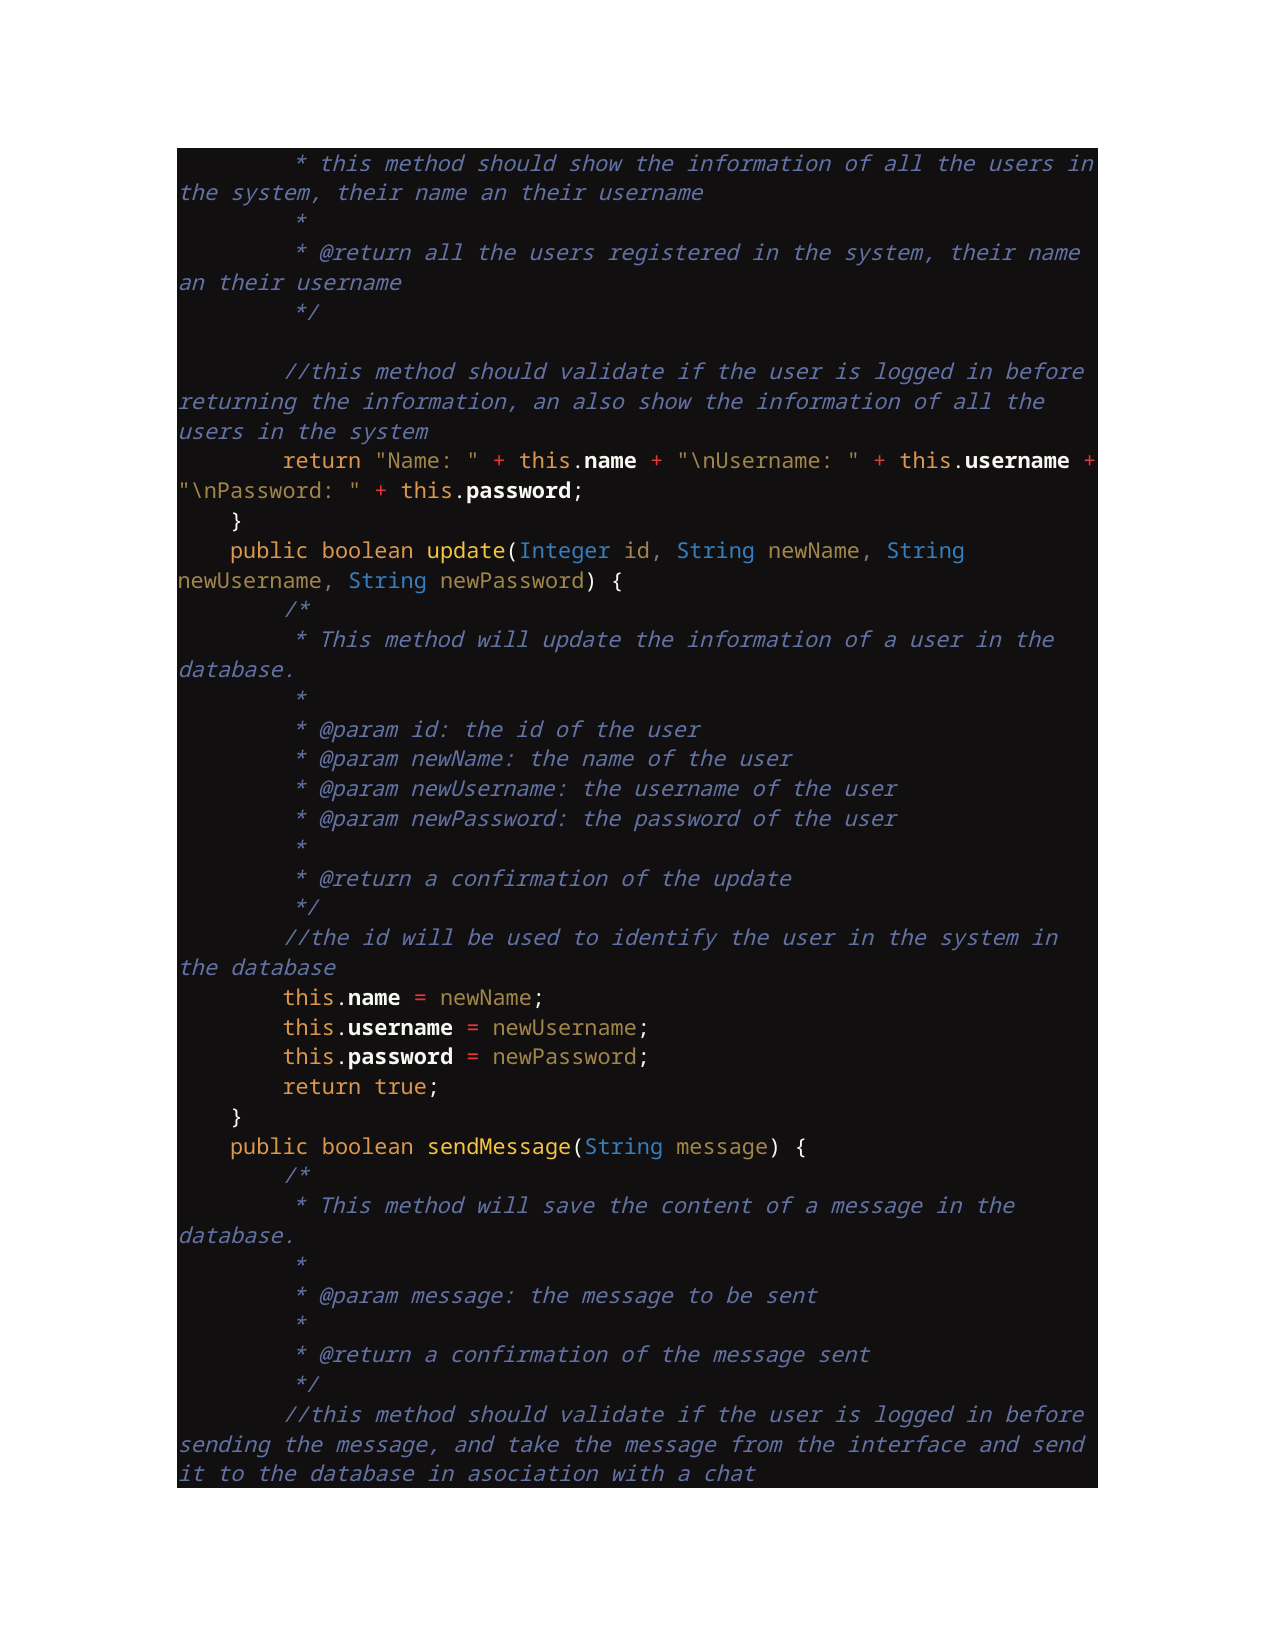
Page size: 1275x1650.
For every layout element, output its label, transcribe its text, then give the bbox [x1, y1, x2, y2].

text //this method should validate if the user is logged in before returning the information, an also show the information of all the users in the system [177, 356, 1098, 446]
text * @return a confirmation of the message sent [177, 1339, 1098, 1369]
text * @param message: the message to be sent [177, 1280, 1098, 1309]
text } [177, 505, 1098, 535]
text /* [177, 1161, 1098, 1190]
text this.password = newPassword; [177, 1041, 1098, 1071]
text } [177, 1101, 1098, 1131]
text //this method should validate if the user is logged in before sending the message, and take the message from the interface and send it to the database in asociation with a chat [177, 1399, 1098, 1488]
text return true; [177, 1071, 1098, 1101]
text /* [177, 594, 1098, 624]
text * This method will save the content of a message in the database. [177, 1190, 1098, 1250]
text this.username = newUsername; [177, 1012, 1098, 1041]
text */ [177, 892, 1098, 922]
text * [177, 1250, 1098, 1280]
text public boolean update(Integer id, String newName, String newUsername, String newPassword) { [177, 535, 1098, 594]
text * [177, 207, 1098, 237]
text * this method should show the information of all the users in the system, their name an their username [177, 148, 1098, 207]
text * @param newPassword: the password of the user [177, 803, 1098, 833]
text * @param newUsername: the username of the user [177, 773, 1098, 803]
text * [177, 684, 1098, 714]
text * @param id: the id of the user [177, 714, 1098, 743]
text //the id will be used to identify the user in the system in the database [177, 922, 1098, 982]
text */ [177, 297, 1098, 326]
text * [177, 1309, 1098, 1339]
text * @return all the users registered in the system, their name an their username [177, 237, 1098, 297]
text * @return a confirmation of the update [177, 863, 1098, 892]
text this.name = newName; [177, 982, 1098, 1012]
text public boolean sendMessage(String message) { [177, 1131, 1098, 1161]
text return "Name: " + this.name + "\nUsername: " + this.username + "\nPassword: " + this.password; [177, 446, 1098, 505]
text * This method will update the information of a user in the database. [177, 624, 1098, 684]
text */ [177, 1369, 1098, 1399]
text * [177, 833, 1098, 863]
text * @param newName: the name of the user [177, 743, 1098, 773]
